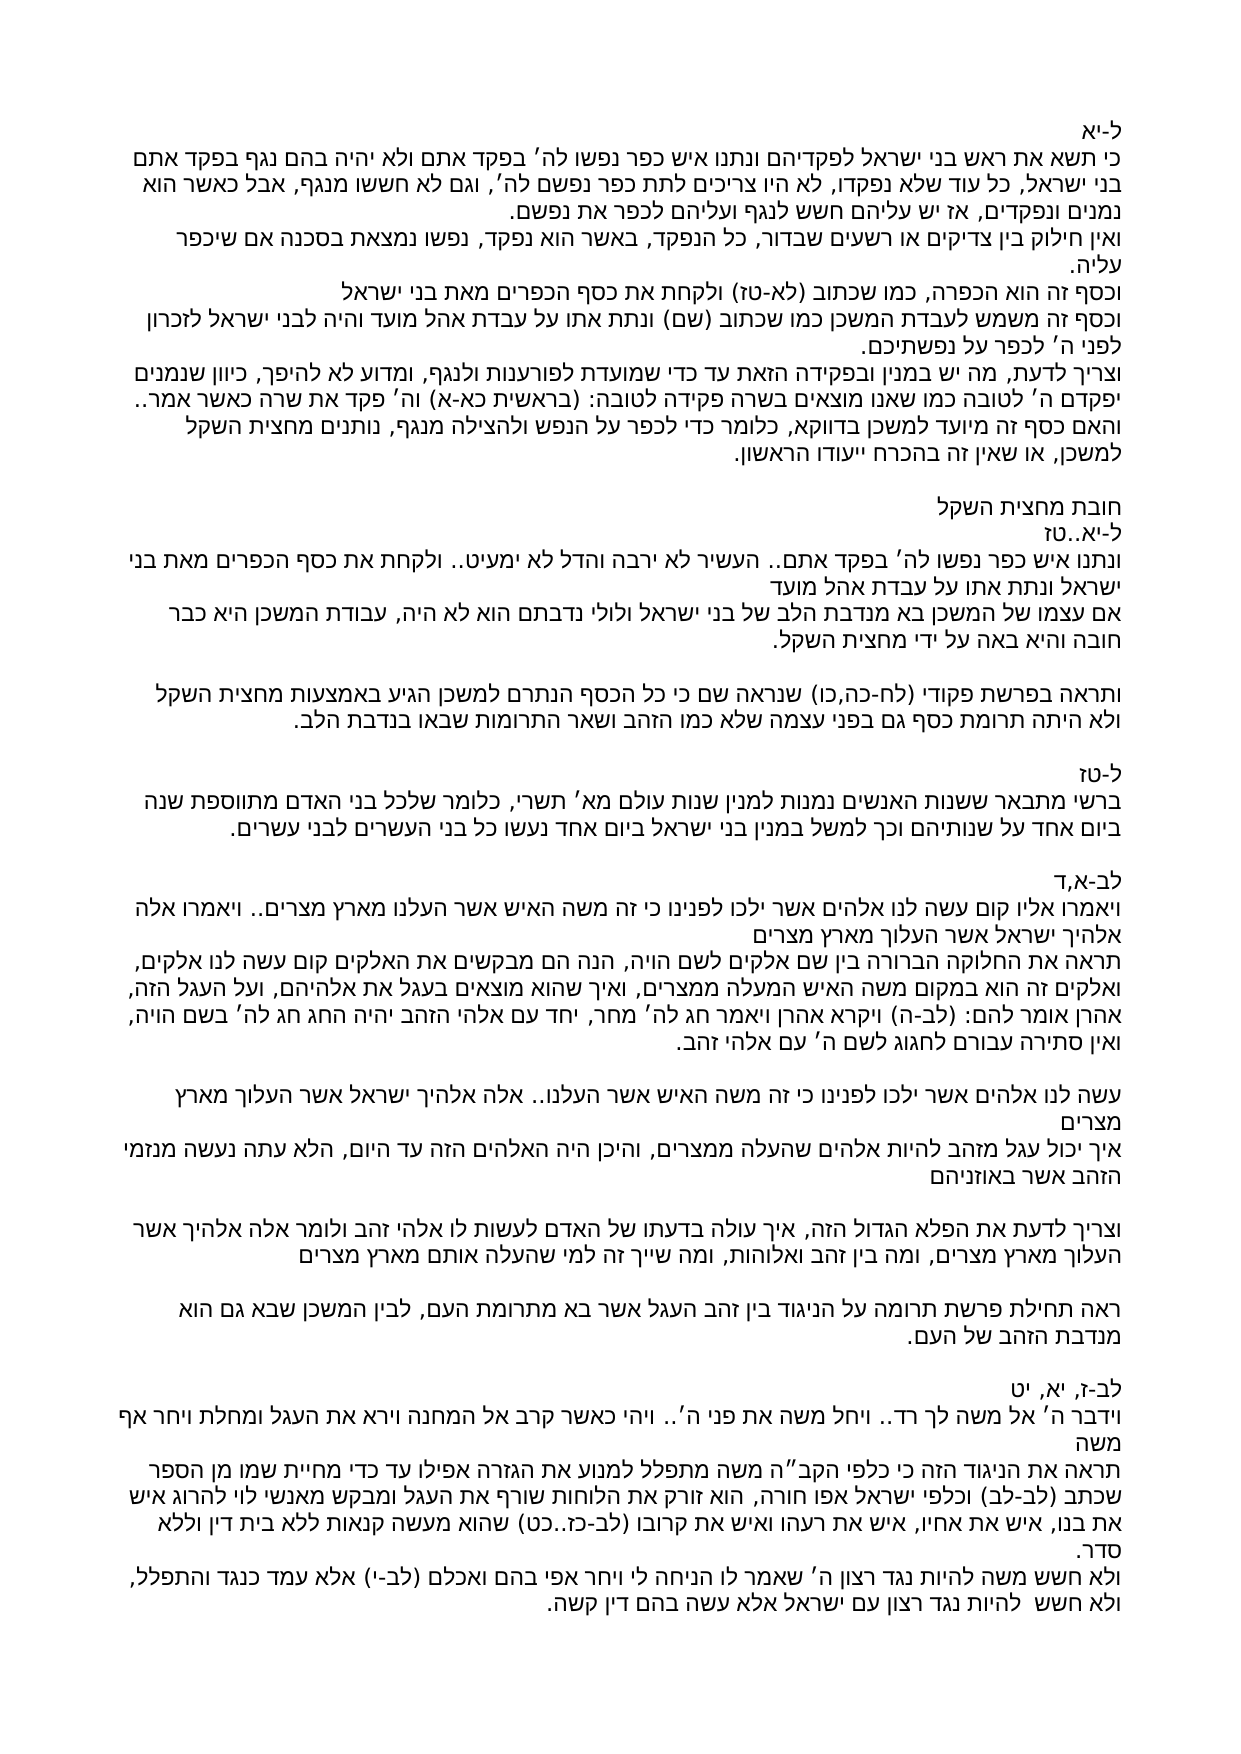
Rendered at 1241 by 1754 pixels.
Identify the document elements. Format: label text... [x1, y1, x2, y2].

text ל-טז [118, 761, 1122, 788]
text חובת מחצית השקל [118, 494, 1122, 520]
text עשה לנו אלהים אשר ילכו לפנינו כי זה משה האיש אשר העלנו.. אלה אלהיך ישראל אשר העלוך מארץ מצרים [118, 1082, 1122, 1136]
text ל-יא [118, 118, 1122, 145]
text תראה את הניגוד הזה כי כלפי הקב״ה משה מתפלל למנוע את הגזרה אפילו עד כדי מחיית שמו מן הספר שכתב (לב-לב) וכלפי ישראל אפו חורה, הוא זורק את הלוחות שורף את העגל ומבקש מאנשי לוי להרוג איש את בנו, איש את אחיו, איש את רעהו ואיש את קרובו (לב-כז..כט) שהוא מעשה קנאות ללא בית דין וללא סדר. [118, 1457, 1122, 1563]
text ראה תחילת פרשת תרומה על הניגוד בין זהב העגל אשר בא מתרומת העם, לבין המשכן שבא גם הוא מנדבת הזהב של העם. [118, 1296, 1122, 1350]
text איך יכול עגל מזהב להיות אלהים שהעלה ממצרים, והיכן היה האלהים הזה עד היום, הלא עתה נעשה מנזמי הזהב אשר באוזניהם [118, 1136, 1122, 1189]
text לב-ז, יא, יט [118, 1376, 1122, 1403]
text לב-א,ד [118, 868, 1122, 895]
text ויאמרו אליו קום עשה לנו אלהים אשר ילכו לפנינו כי זה משה האיש אשר העלנו מארץ מצרים.. ויאמרו אלה אלהיך ישראל אשר העלוך מארץ מצרים [118, 895, 1122, 948]
text בני ישראל, כל עוד שלא נפקדו, לא היו צריכים לתת כפר נפשם לה׳, וגם לא חששו מנגף, אבל כאשר הוא נמנים ונפקדים, אז יש עליהם חשש לנגף ועליהם לכפר את נפשם. [118, 171, 1122, 225]
text תראה את החלוקה הברורה בין שם אלקים לשם הויה, הנה הם מבקשים את האלקים קום עשה לנו אלקים, ואלקים זה הוא במקום משה האיש המעלה ממצרים, ואיך שהוא מוצאים בעגל את אלהיהם, ועל העגל הזה, אהרן אומר להם: (לב-ה) ויקרא אהרן ויאמר חג לה׳ מחר, יחד עם אלהי הזהב יהיה החג חג לה׳ בשם הויה, ואין סתירה עבורם לחגוג לשם ה׳ עם אלהי זהב. [118, 948, 1122, 1056]
text וכסף זה הוא הכפרה, כמו שכתוב (לא-טז) ולקחת את כסף הכפרים מאת בני ישראל [118, 279, 1122, 306]
text כי תשא את ראש בני ישראל לפקדיהם ונתנו איש כפר נפשו לה׳ בפקד אתם ולא יהיה בהם נגף בפקד אתם [118, 145, 1122, 171]
text וצריך לדעת, מה יש במנין ובפקידה הזאת עד כדי שמועדת לפורענות ולנגף, ומדוע לא להיפך, כיוון שנמנים יפקדם ה׳ לטובה כמו שאנו מוצאים בשרה פקידה לטובה: (בראשית כא-א) וה׳ פקד את שרה כאשר אמר.. [118, 359, 1122, 413]
text וידבר ה׳ אל משה לך רד.. ויחל משה את פני ה׳.. ויהי כאשר קרב אל המחנה וירא את העגל ומחלת ויחר אף משה [118, 1403, 1122, 1457]
text ברשי מתבאר ששנות האנשים נמנות למנין שנות עולם מא׳ תשרי, כלומר שלכל בני האדם מתווספת שנה ביום אחד על שנותיהם וכך למשל במנין בני ישראל ביום אחד נעשו כל בני העשרים לבני עשרים. [118, 788, 1122, 842]
text ל-יא..טז [118, 520, 1122, 547]
text ותראה בפרשת פקודי (לח-כה,כו) שנראה שם כי כל הכסף הנתרם למשכן הגיע באמצעות מחצית השקל ולא היתה תרומת כסף גם בפני עצמה שלא כמו הזהב ושאר התרומות שבאו בנדבת הלב. [118, 681, 1122, 734]
text והאם כסף זה מיועד למשכן בדווקא, כלומר כדי לכפר על הנפש ולהצילה מנגף, נותנים מחצית השקל למשכן, או שאין זה בהכרח ייעודו הראשון. [118, 413, 1122, 467]
text וכסף זה משמש לעבדת המשכן כמו שכתוב (שם) ונתת אתו על עבדת אהל מועד והיה לבני ישראל לזכרון לפני ה׳ לכפר על נפשתיכם. [118, 306, 1122, 359]
text אם עצמו של המשכן בא מנדבת הלב של בני ישראל ולולי נדבתם הוא לא היה, עבודת המשכן היא כבר חובה והיא באה על ידי מחצית השקל. [118, 600, 1122, 654]
text וצריך לדעת את הפלא הגדול הזה, איך עולה בדעתו של האדם לעשות לו אלהי זהב ולומר אלה אלהיך אשר העלוך מארץ מצרים, ומה בין זהב ואלוהות, ומה שייך זה למי שהעלה אותם מארץ מצרים [118, 1216, 1122, 1269]
text ונתנו איש כפר נפשו לה׳ בפקד אתם.. העשיר לא ירבה והדל לא ימעיט.. ולקחת את כסף הכפרים מאת בני ישראל ונתת אתו על עבדת אהל מועד [118, 547, 1122, 600]
text ואין חילוק בין צדיקים או רשעים שבדור, כל הנפקד, באשר הוא נפקד, נפשו נמצאת בסכנה אם שיכפר עליה. [118, 225, 1122, 279]
text ולא חשש משה להיות נגד רצון ה׳ שאמר לו הניחה לי ויחר אפי בהם ואכלם (לב-י) אלא עמד כנגד והתפלל, ולא חשש להיות נגד רצון עם ישראל אלא עשה בהם דין קשה. [118, 1563, 1122, 1617]
